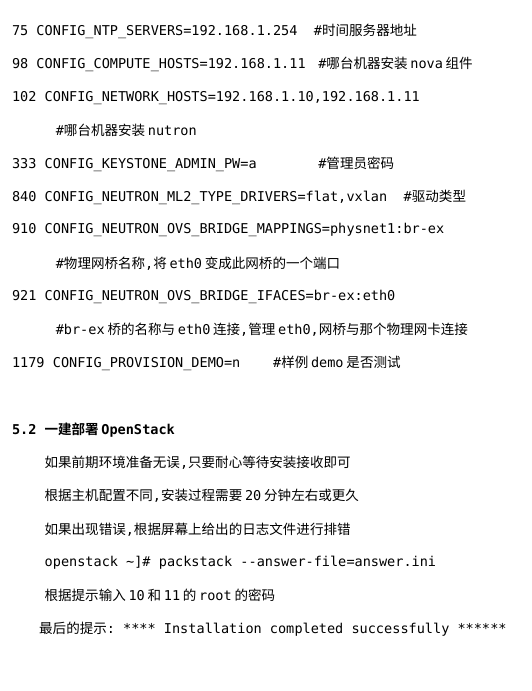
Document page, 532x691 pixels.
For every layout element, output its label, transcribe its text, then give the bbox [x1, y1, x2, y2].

text 98 CONFIG_COMPUTE_HOSTS=192.168.1.11 #哪台机器安装nova组件 [12, 46, 520, 79]
text 根据主机配置不同,安装过程需要20分钟左右或更久 [12, 478, 520, 512]
text 333 CONFIG_KEYSTONE_ADMIN_PW=a #管理员密码 [12, 146, 520, 179]
text 840 CONFIG_NEUTRON_ML2_TYPE_DRIVERS=flat,vxlan #驱动类型 [12, 179, 520, 212]
text 5.2 一建部署OpenStack [12, 412, 520, 445]
text 最后的提示: **** Installation completed successfully ****** [12, 611, 520, 644]
text 如果出现错误,根据屏幕上给出的日志文件进行排错 [12, 512, 520, 545]
text 921 CONFIG_NEUTRON_OVS_BRIDGE_IFACES=br-ex:eth0 [12, 279, 520, 312]
text 75 CONFIG_NTP_SERVERS=192.168.1.254 #时间服务器地址 [12, 13, 520, 46]
text 1179 CONFIG_PROVISION_DEMO=n #样例demo是否测试 [12, 345, 520, 379]
text #br-ex桥的名称与eth0连接,管理eth0,网桥与那个物理网卡连接 [12, 312, 520, 345]
text 910 CONFIG_NEUTRON_OVS_BRIDGE_MAPPINGS=physnet1:br-ex [12, 212, 520, 246]
text #物理网桥名称,将eth0变成此网桥的一个端口 [12, 246, 520, 279]
text 根据提示输入10和11的root的密码 [12, 578, 520, 611]
text 如果前期环境准备无误,只要耐心等待安装接收即可 [12, 445, 520, 478]
text #哪台机器安装nutron [12, 113, 520, 146]
text openstack ~]# packstack --answer-file=answer.ini [12, 545, 520, 578]
text 102 CONFIG_NETWORK_HOSTS=192.168.1.10,192.168.1.11 [12, 79, 520, 113]
